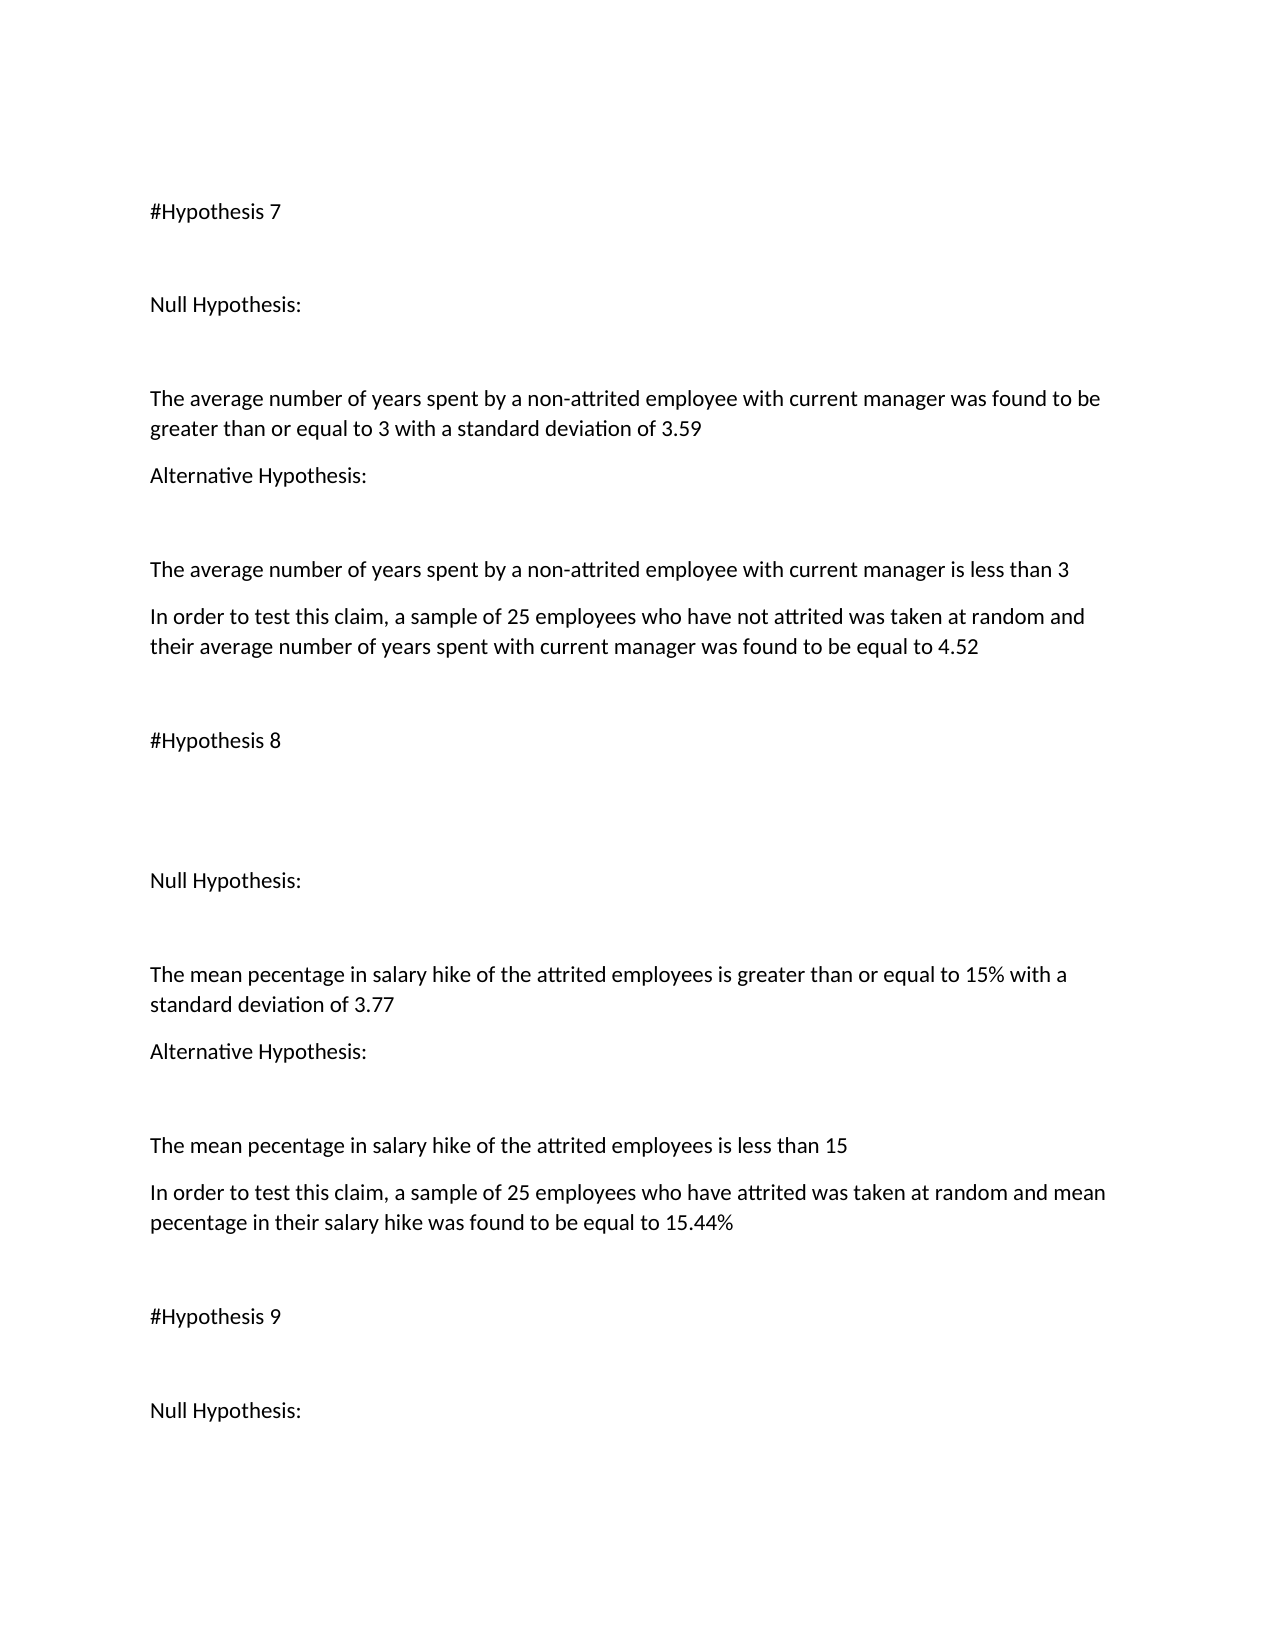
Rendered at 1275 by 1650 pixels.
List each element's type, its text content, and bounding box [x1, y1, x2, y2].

text #Hypothesis 7 [150, 197, 1125, 225]
text In order to test this claim, a sample of 25 employees who have not attrited was taken at random and their average number of years spent with current manager was found to be equal to 4.52 [150, 602, 1125, 660]
text The mean pecentage in salary hike of the attrited employees is greater than or equal to 15% with a standard deviation of 3.77 [150, 960, 1125, 1019]
text Alternative Hypothesis: [150, 461, 1125, 489]
text Null Hypothesis: [150, 291, 1125, 319]
text Null Hypothesis: [150, 1396, 1125, 1424]
text In order to test this claim, a sample of 25 employees who have attrited was taken at random and mean pecentage in their salary hike was found to be equal to 15.44% [150, 1178, 1125, 1236]
text #Hypothesis 9 [150, 1302, 1125, 1330]
text #Hypothesis 8 [150, 726, 1125, 754]
text The average number of years spent by a non-attrited employee with current manager was found to be greater than or equal to 3 with a standard deviation of 3.59 [150, 384, 1125, 443]
text Null Hypothesis: [150, 867, 1125, 895]
text The average number of years spent by a non-attrited employee with current manager is less than 3 [150, 555, 1125, 583]
text The mean pecentage in salary hike of the attrited employees is less than 15 [150, 1131, 1125, 1159]
text Alternative Hypothesis: [150, 1037, 1125, 1066]
